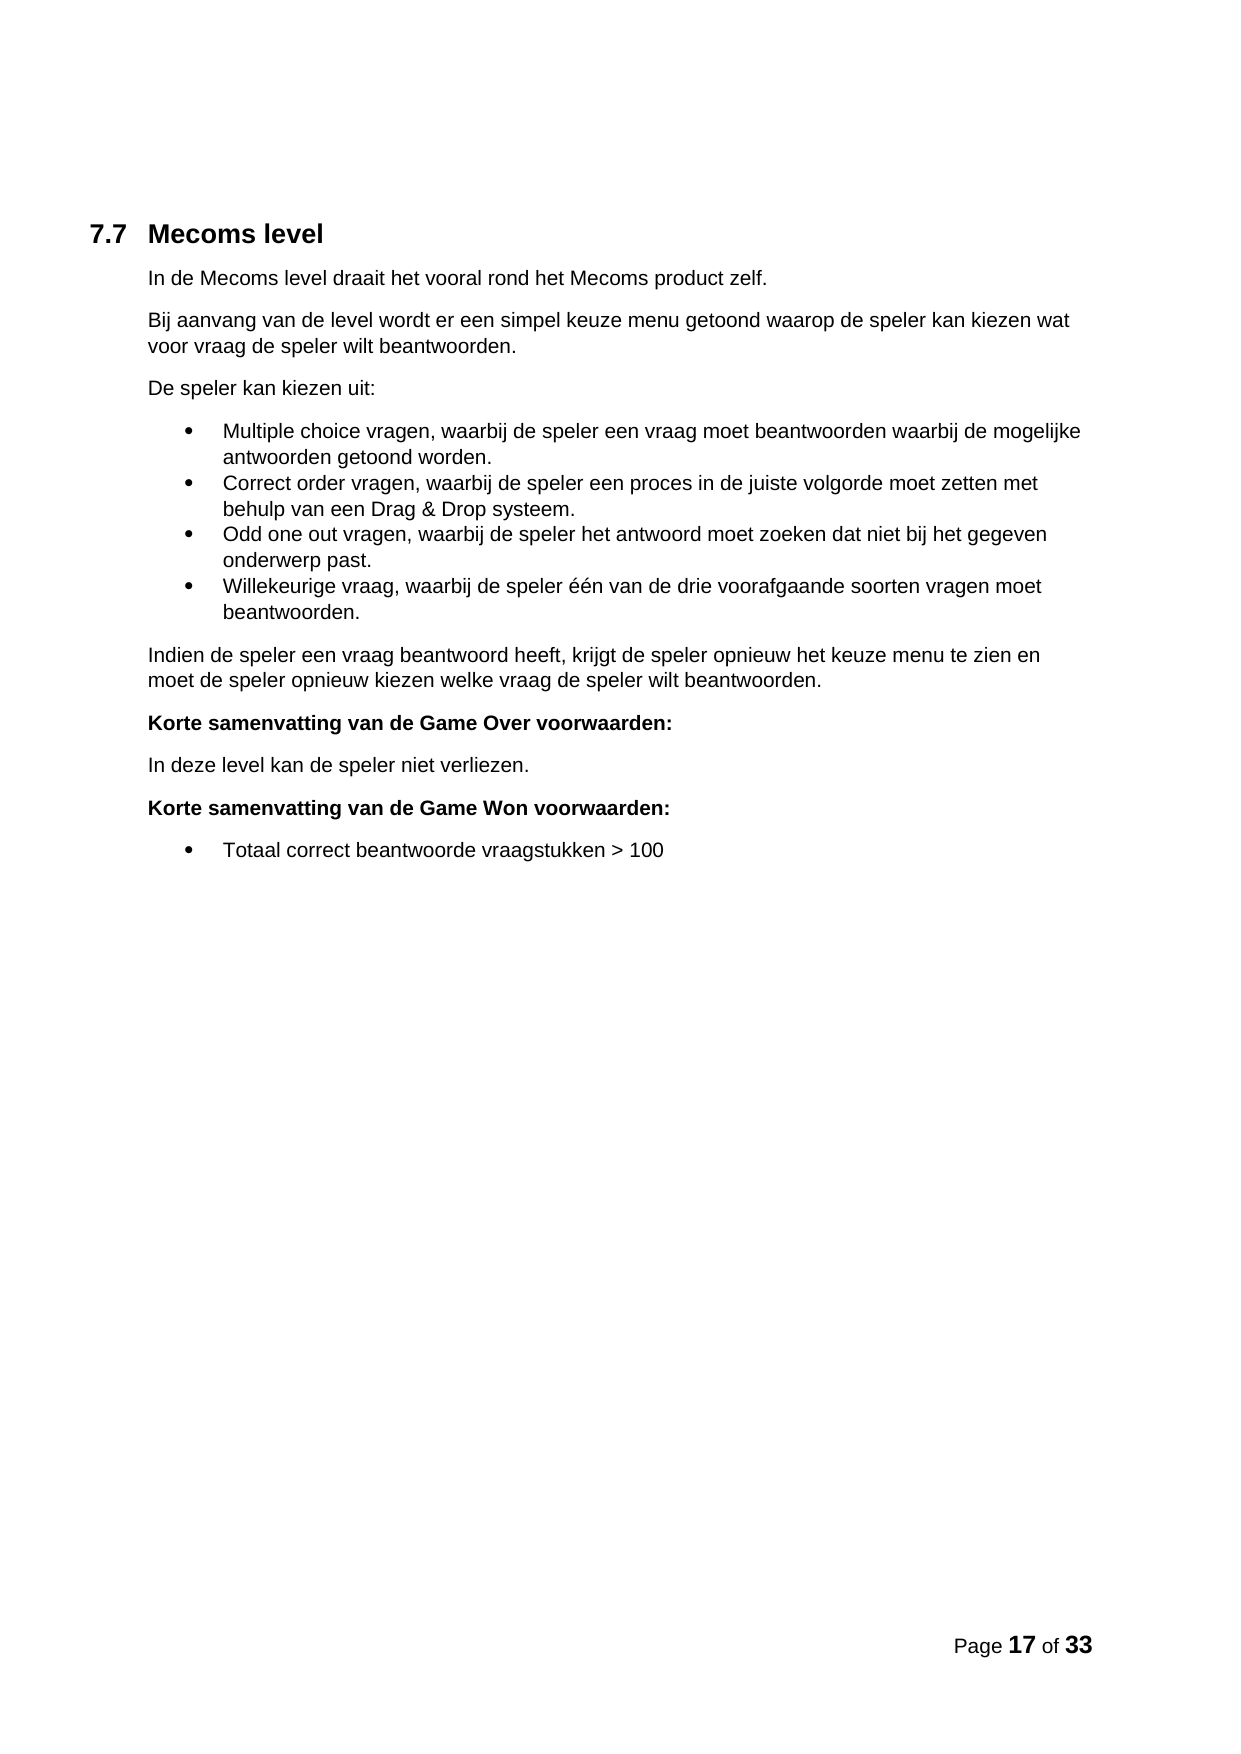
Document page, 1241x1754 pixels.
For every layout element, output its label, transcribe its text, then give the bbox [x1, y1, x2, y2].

subtitle Mecoms level [127, 218, 1092, 250]
list Correct order vragen, waarbij de speler een proces in de juiste volgorde moet zetten met behulp van een Drag & Drop systeem. [185, 471, 1092, 520]
text In de Mecoms level draait het vooral rond het Mecoms product zelf. [148, 265, 1092, 289]
text Indien de speler een vraag beantwoord heeft, krijgt de speler opnieuw het keuze menu te zien en moet de speler opnieuw kiezen welke vraag de speler wilt beantwoorden. [148, 642, 1092, 692]
list Multiple choice vragen, waarbij de speler een vraag moet beantwoorden waarbij de mogelijke antwoorden getoond worden. [185, 419, 1092, 469]
list Odd one out vragen, waarbij de speler het antwoord moet zoeken dat niet bij het gegeven onderwerp past. [185, 522, 1092, 572]
text Korte samenvatting van de Game Over voorwaarden: [148, 711, 1092, 735]
list Totaal correct beantwoorde vraagstukken > 100 [185, 838, 1092, 862]
text Bij aanvang van de level wordt er een simpel keuze menu getoond waarop de speler kan kiezen wat voor vraag de speler wilt beantwoorden. [148, 308, 1092, 358]
text De speler kan kiezen uit: [148, 376, 1092, 400]
text In deze level kan de speler niet verliezen. [148, 753, 1092, 777]
text Korte samenvatting van de Game Won voorwaarden: [148, 796, 1092, 820]
list Willekeurige vraag, waarbij de speler één van de drie voorafgaande soorten vragen moet beantwoorden. [185, 574, 1092, 624]
